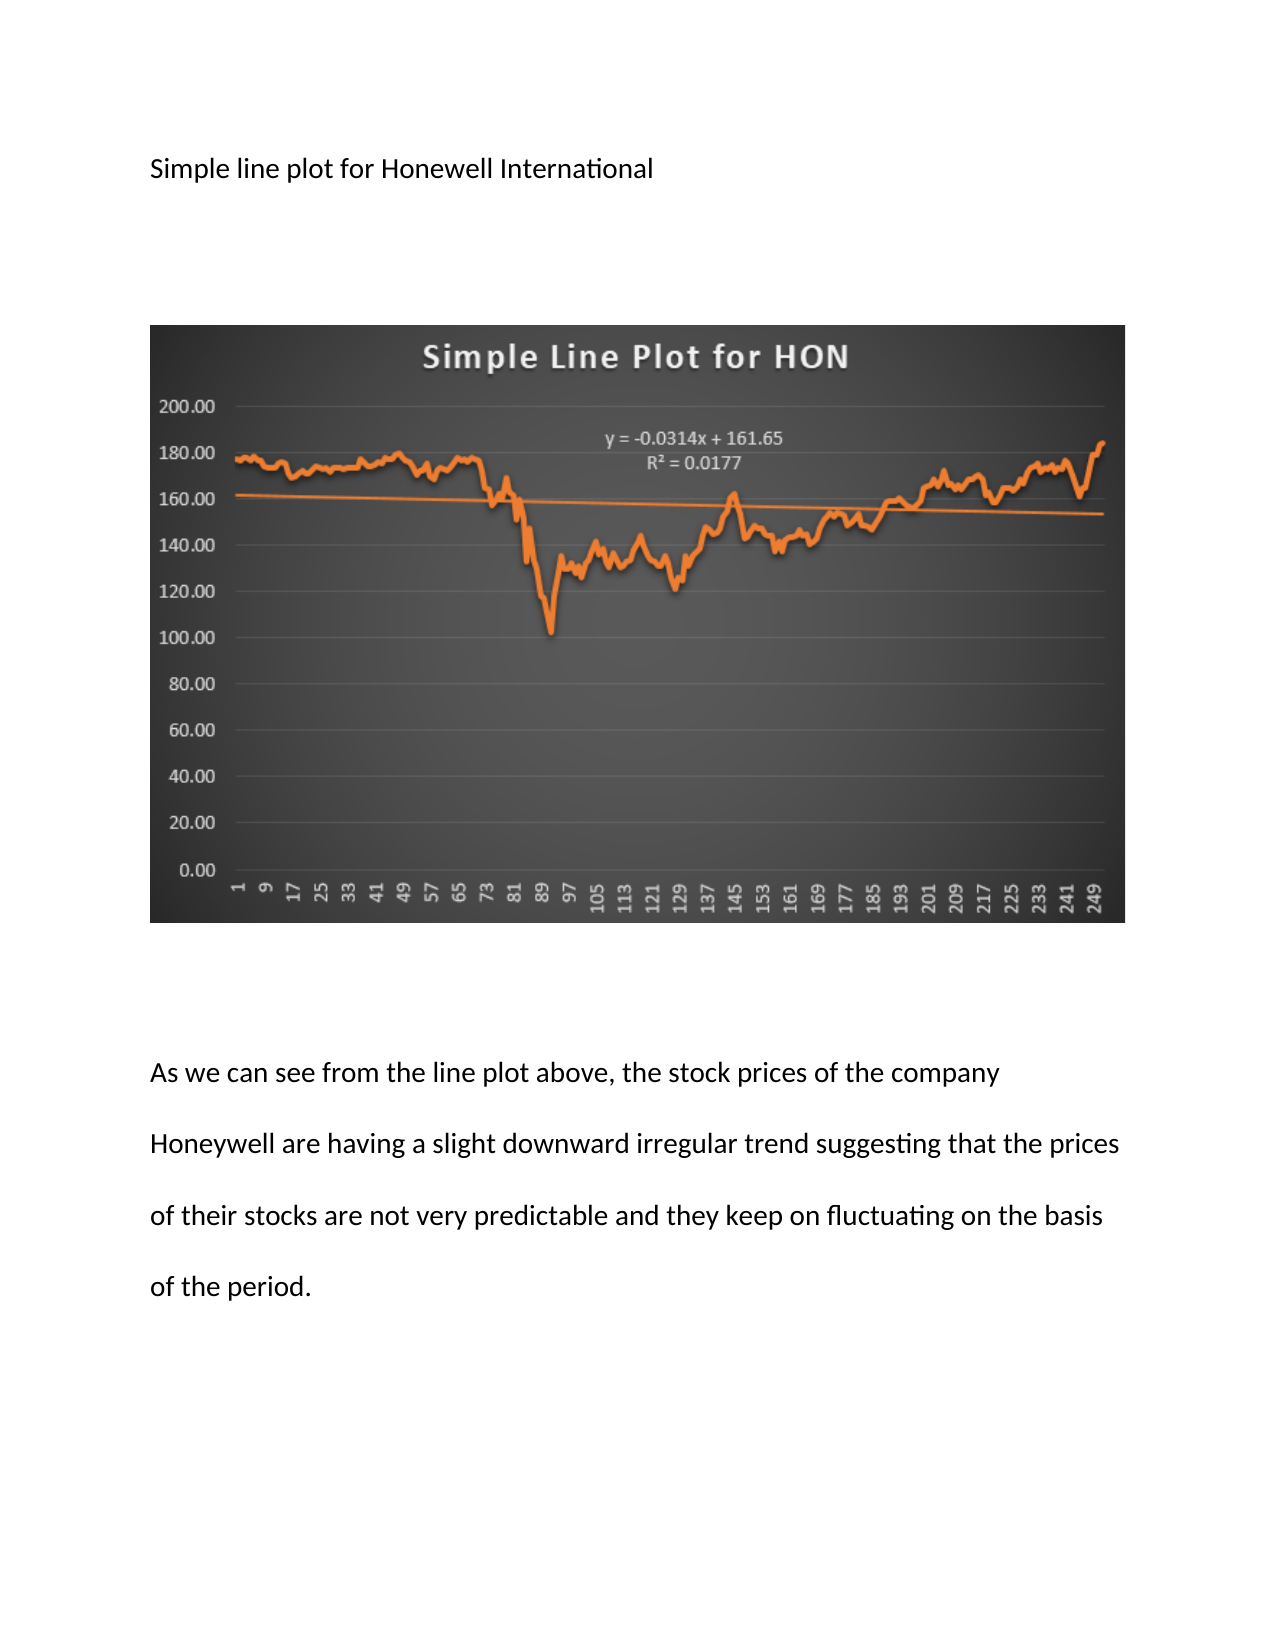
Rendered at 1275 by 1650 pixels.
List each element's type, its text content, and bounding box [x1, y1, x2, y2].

text As we can see from the line plot above, the stock prices of the company Honeywell are having a slight downward irregular trend suggesting that the prices of their stocks are not very predictable and they keep on fluctuating on the basis of the period. [150, 1054, 1125, 1303]
text Simple line plot for Honewell International [150, 150, 1125, 186]
picture [150, 325, 1125, 923]
